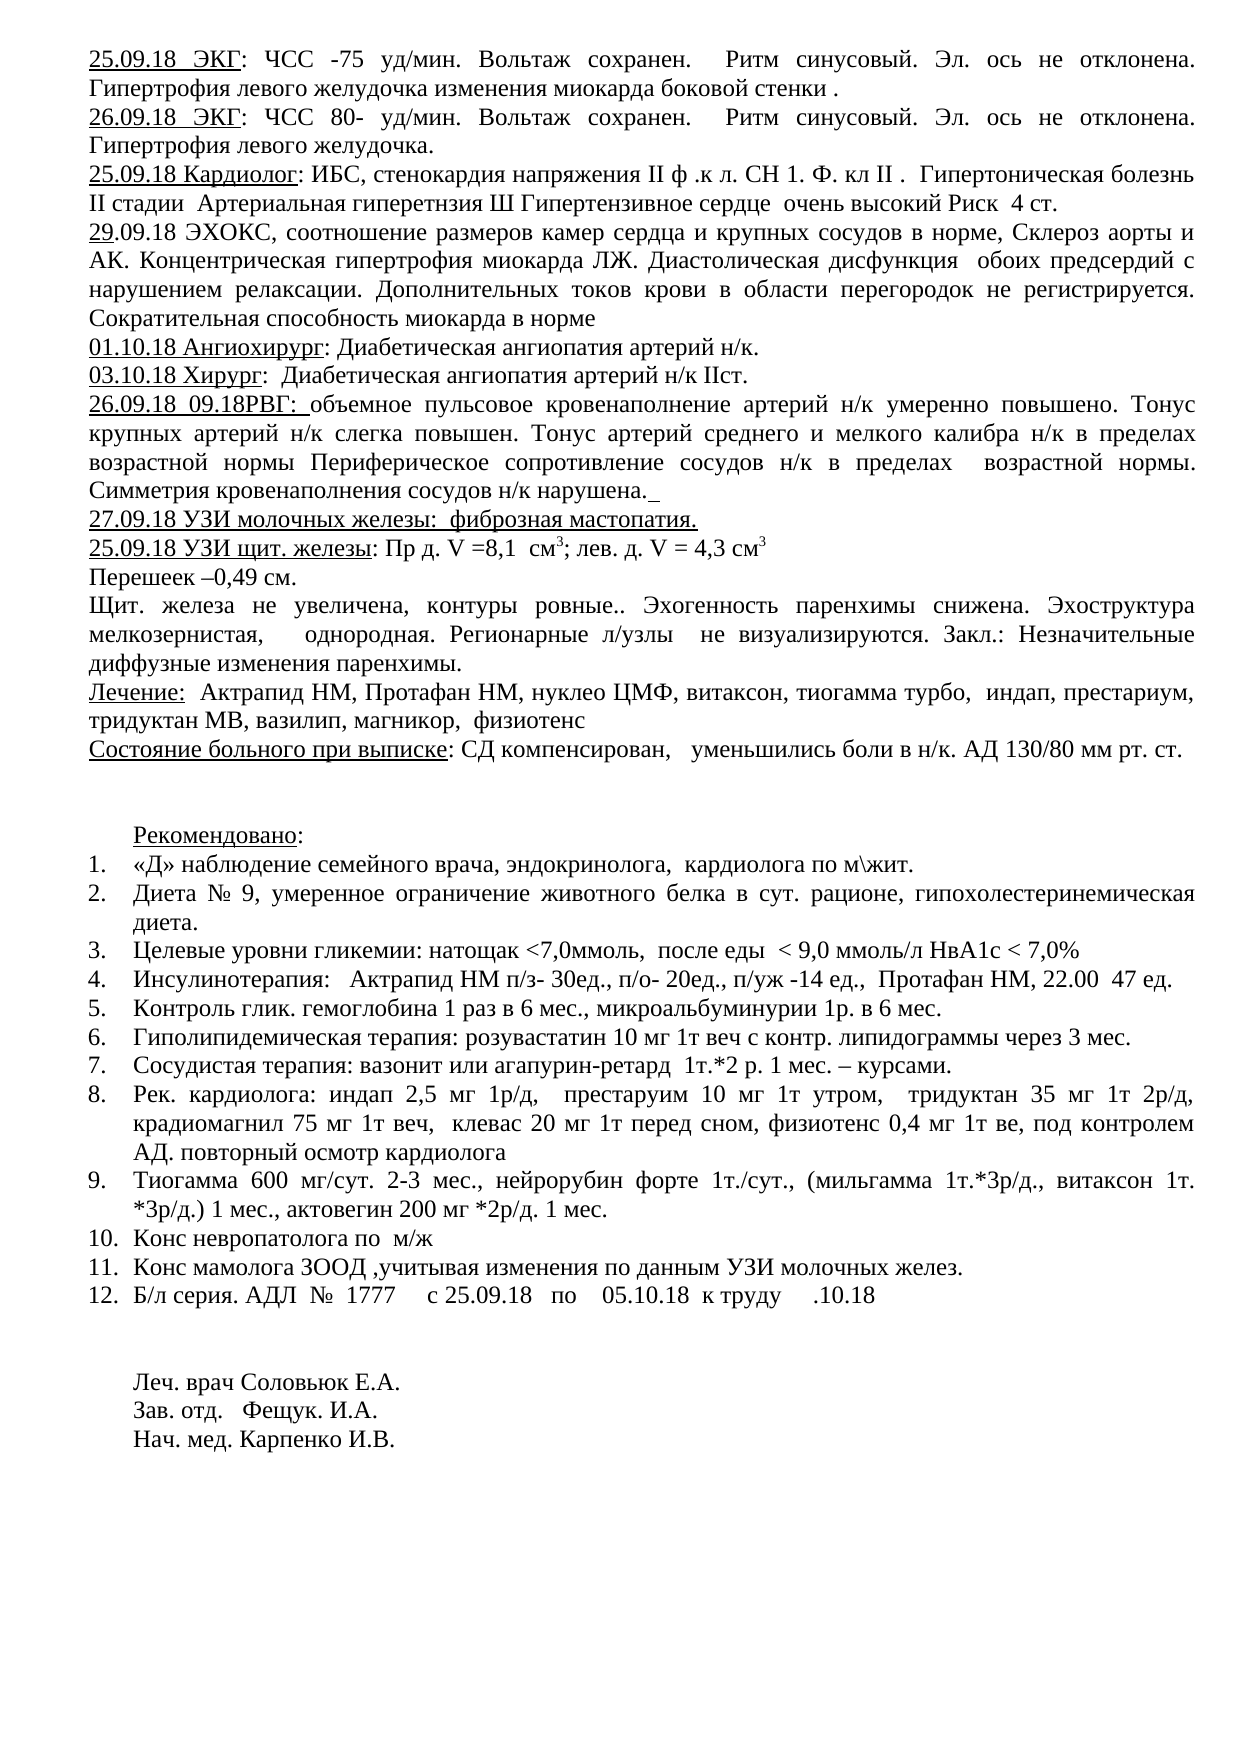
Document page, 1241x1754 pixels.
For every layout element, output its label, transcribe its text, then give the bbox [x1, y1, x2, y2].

text Лечение: Актрапид НМ, Протафан НМ, нуклео ЦМФ, витаксон, тиогамма турбо, индап, престариум, тридуктан МВ, вазилип, магникор, физиотенс [89, 677, 1196, 734]
list Б/л серия. АДЛ № 1777 с .09.18 по .10.18 к труду .10.18 [88, 1281, 1196, 1309]
list Контроль глик. гемоглобина 1 раз в 6 мес., 1р. в 6 мес. [88, 993, 1196, 1022]
text Рекомендовано: [133, 821, 1196, 849]
text 25.09.18 Кардиолог: ИБС, стенокардия напряжения II ф .к л. СН 1. Ф. кл II . Гипертоническая болезнь II стадии Артериальная гиперетнзия Ш Гипертензивное сердце очень высокий Риск 4 ст. [89, 159, 1196, 217]
list Инсулинотерапия: Актрапид НМ п/з- 30ед., п/о- 20ед., п/уж -14 ед., Протафан НМ, 22.00 47 ед. [88, 964, 1196, 993]
text Состояние больного при выписке: СД компенсирован, АД 130/80 мм рт. ст. [89, 734, 1196, 792]
list Рек. кардиолога: индап 2,5 мг 1р/д, престаруим 10 мг 1т утром, тридуктан 35 мг 1т 2р/д, крадиомагнил 75 мг 1т веч, клевас 20 мг 1т перед сном, физиотенс 0,4 мг 1т ве, под контролем АД. повторный осмотр кардиолога [88, 1079, 1196, 1166]
text 25.09.18 УЗИ щит. железы: Пр д. V =8,1 см3; лев. д. V = 4,3 см3 [89, 533, 1196, 562]
list «Д» наблюдение семейного врача, эндокринолога, кардиолога по м\жит. [88, 849, 1196, 878]
text 27.09.18 УЗИ молочных железы: фиброзная мастопатия. [89, 504, 1196, 533]
list Конс мамолога ЗООД ,учитывая изменения по данным УЗИ молочных желез. [88, 1252, 1196, 1281]
text 25.09.18 ЭКГ: ЧСС -75 уд/мин. Вольтаж Ритм синусовый. Эл. ось не отклонена. Гипертрофия левого желудочка изменения миокарда боковой стенки . [89, 44, 1196, 102]
text Леч. врач [133, 1367, 1196, 1396]
text Нач. мед. Карпенко И.В. [133, 1424, 1196, 1453]
list Конс невропатолога по м/ж [88, 1223, 1196, 1252]
text Перешеек –0,49 см. [89, 562, 1196, 591]
list Гиполипидемическая терапия: 10 мг 1т веч с контр. липидограммы через 3 мес. [88, 1022, 1196, 1051]
list Диета № 9, умеренное ограничение животного белка в сут. рационе, гипохолестеринемическая диета. [88, 878, 1196, 936]
list Сосудистая терапия: вазонит или агапурин-ретард 1т.*2 р. 1 мес. – курсами. [88, 1051, 1196, 1079]
text Щит. железа не увеличена, контуры ровные.. Эхогенность паренхимы снижена. Эхоструктура мелкозернистая, однородная. Регионарные л/узлы не визуализируются. Закл.: Незначительные диффузные изменения паренхимы. [89, 591, 1196, 677]
text 26.09.18 09.18РВГ: объемное пульсовое кровенаполнение артерий н/к . Тонус крупных артерий н/к Тонус артерий среднего и мелкого калибра н/к Периферическое сопротивление сосудов н/к . Симметрия кровенаполнения сосудов н/к нарушена. [89, 389, 1196, 504]
text 03.10.18 Хирург: [89, 361, 1196, 389]
text 26.09.18 ЭКГ: ЧСС 80- уд/мин. Вольтаж Ритм синусовый. Эл. ось не отклонена. Гипертрофия левого желудочка. [89, 102, 1196, 159]
text 29.09.18 ЭХОКС, соотношение размеров камер сердца и крупных сосудов в норме, Склероз аорты и АК. Концентрическая гипертрофия миокарда ЛЖ. Диастолическая дисфункция обоих предсердий с нарушением релаксации. Дополнительных токов крови в области перегородок не регистрируется. Сократительная способность миокарда в норме [89, 217, 1196, 332]
list Целевые уровни гликемии: натощак <ммоль, после еды < ммоль/л НвА1с < % [88, 936, 1196, 964]
list 600 мг/сут. 2-3 мес., нейрорубин форте 1т./сут., (мильгамма 1т.*3р/д., витаксон 1т. *3р/д.) 1 мес., актовегин 200 мг *2р/д. 1 мес. [88, 1166, 1196, 1223]
text 01.10.18 Ангиохирург: Диабетическая ангиопатия артерий н/к. [89, 332, 1196, 361]
